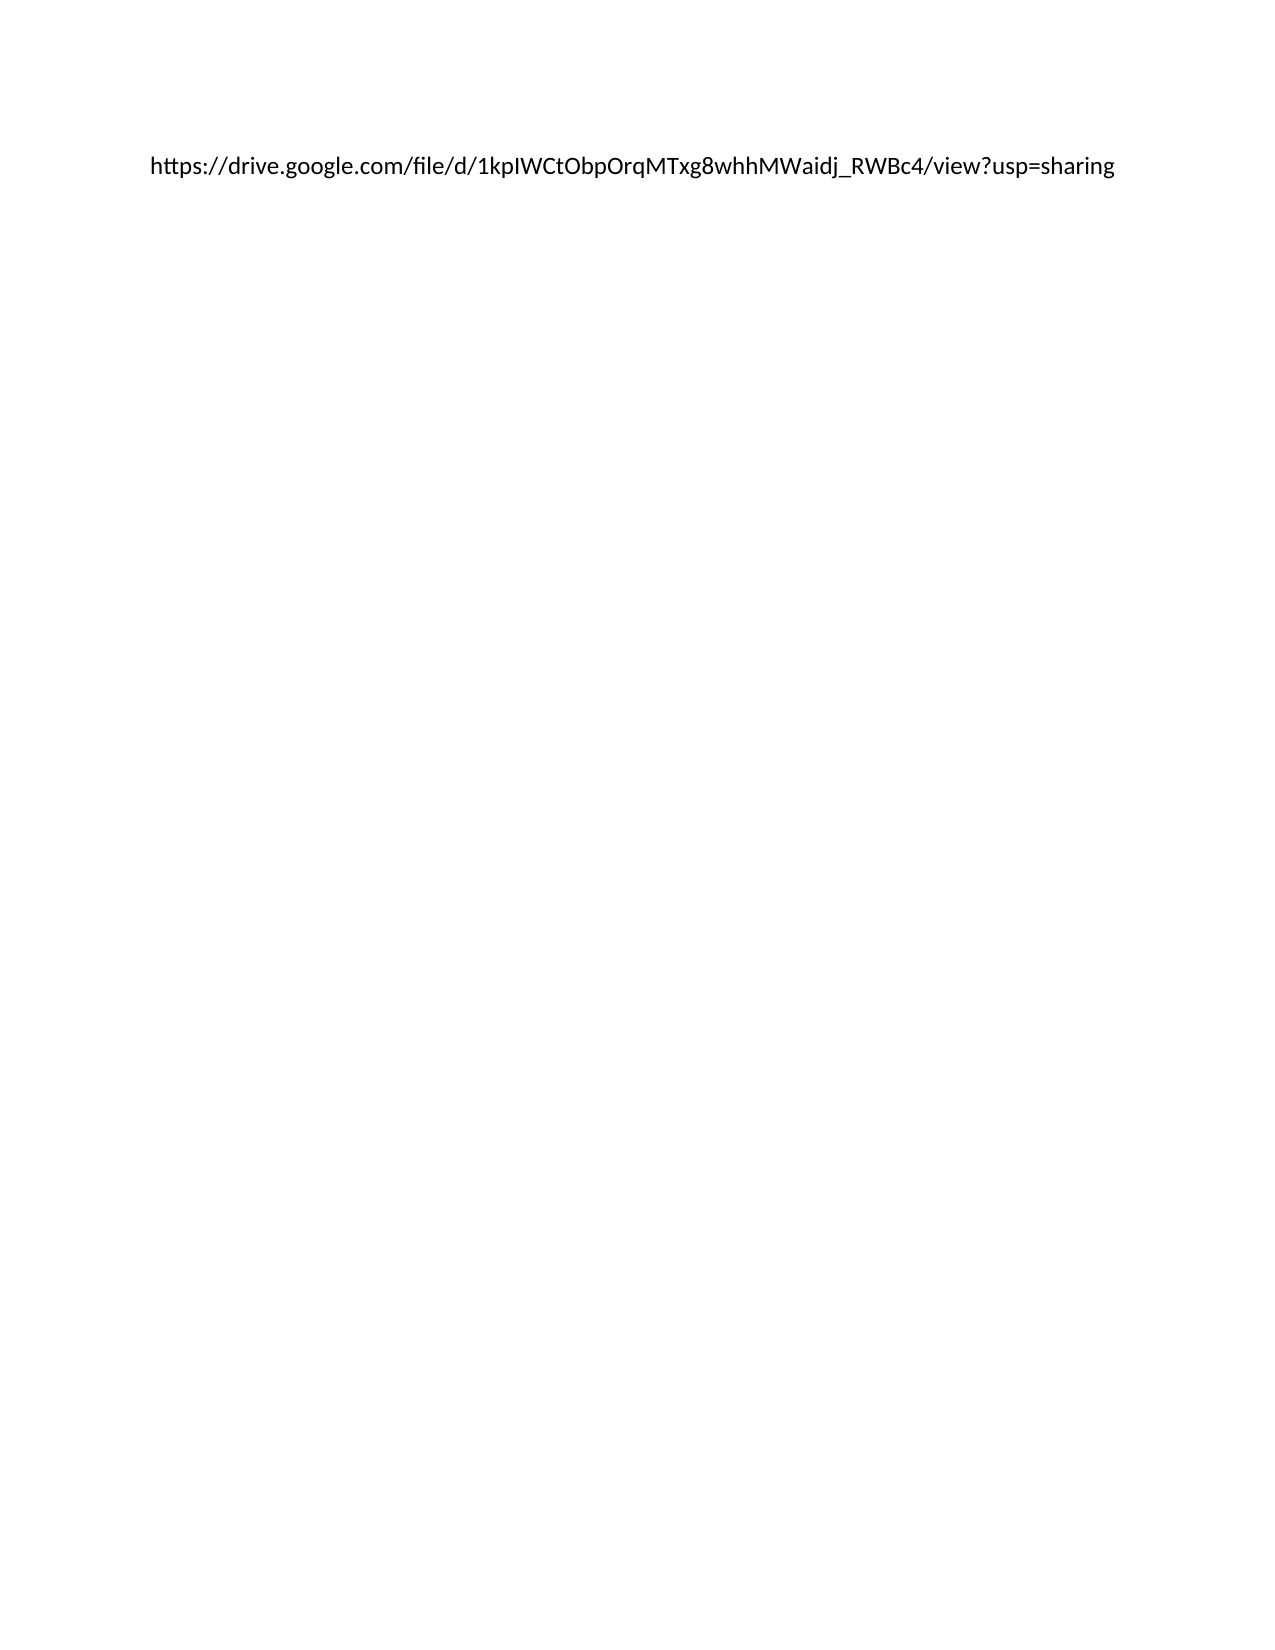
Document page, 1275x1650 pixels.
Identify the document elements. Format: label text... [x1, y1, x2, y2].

text https://drive.google.com/file/d/1kpIWCtObpOrqMTxg8whhMWaidj_RWBc4/view?usp=sharing [150, 150, 1125, 181]
